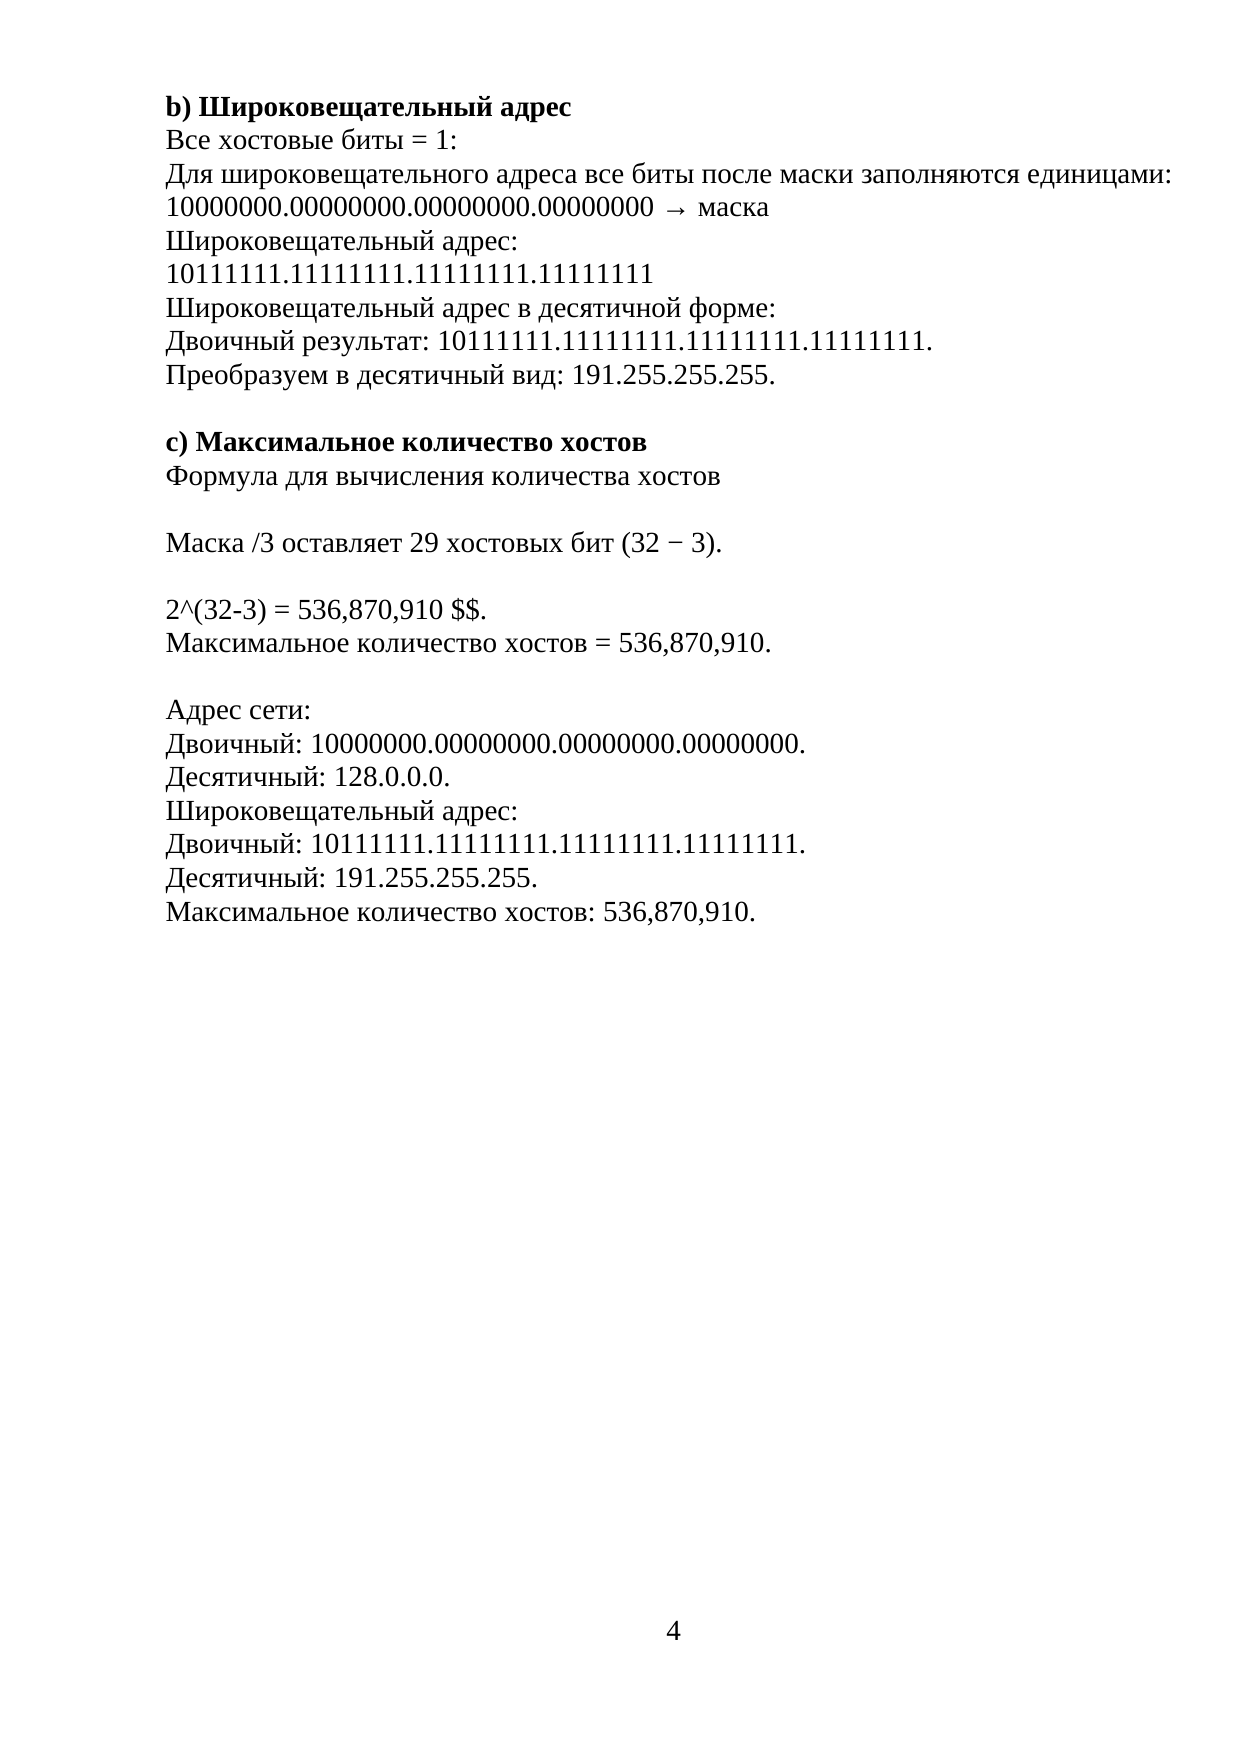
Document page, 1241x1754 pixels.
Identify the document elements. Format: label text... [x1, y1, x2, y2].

text Максимальное количество хостов: 536,870,910. [165, 894, 1181, 927]
text Для широковещательного адреса все биты после маски заполняются единицами: [165, 156, 1181, 189]
text Широковещательный адрес: [165, 223, 1181, 256]
text Широковещательный адрес: [165, 793, 1181, 827]
text Преобразуем в десятичный вид: 191.255.255.255. [165, 357, 1181, 391]
text Адрес сети: [165, 692, 1181, 726]
text Десятичный: 128.0.0.0. [165, 759, 1181, 793]
text Маска /3 оставляет 29 хостовых бит (32 − 3). [165, 525, 1181, 558]
text Широковещательный адрес в десятичной форме: [165, 290, 1181, 323]
text Двоичный: 10111111.11111111.11111111.11111111. [165, 827, 1181, 860]
text Максимальное количество хостов = 536,870,910. [165, 625, 1181, 659]
text Все хостовые биты = 1: [165, 122, 1181, 156]
text Формула для вычисления количества хостов [165, 458, 1181, 491]
text b) Широковещательный адрес [165, 89, 1181, 122]
text 10000000.00000000.00000000.00000000 → маска [165, 189, 1181, 223]
text 2^(32-3) = 536,870,910 $$. [165, 592, 1181, 625]
text 10111111.11111111.11111111.11111111 [165, 256, 1181, 290]
text Десятичный: 191.255.255.255. [165, 860, 1181, 894]
text Двоичный: 10000000.00000000.00000000.00000000. [165, 726, 1181, 759]
text c) Максимальное количество хостов [165, 424, 1181, 458]
text Двоичный результат: 10111111.11111111.11111111.11111111. [165, 323, 1181, 357]
